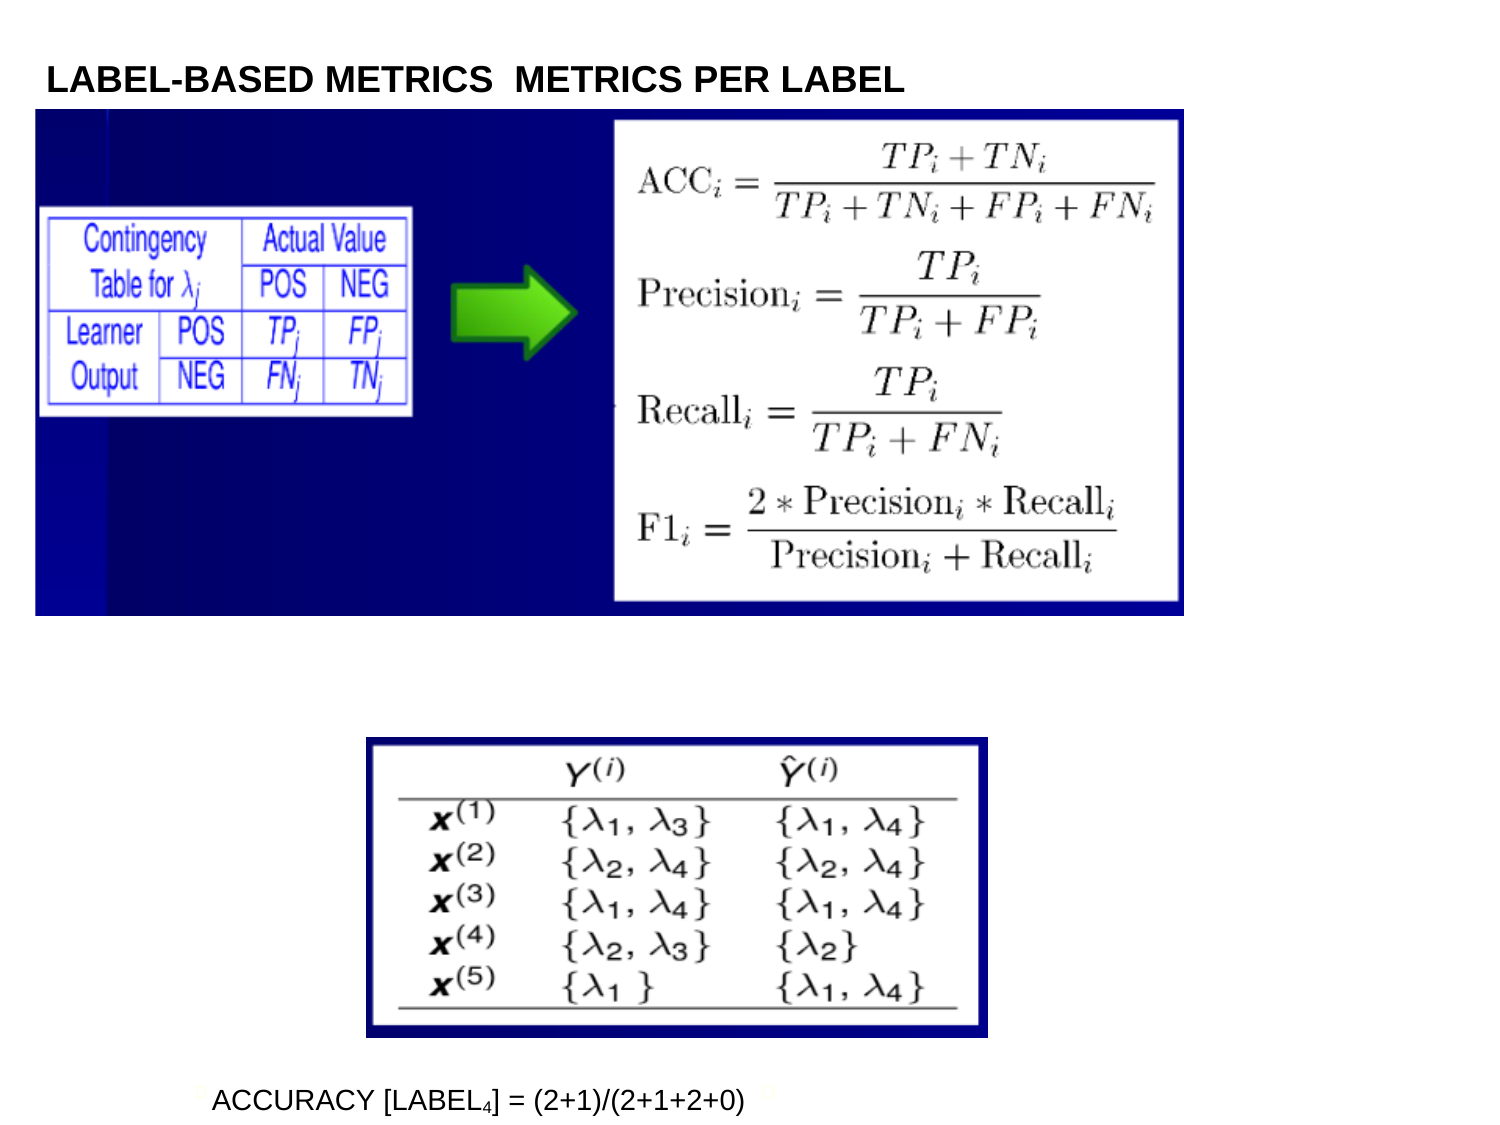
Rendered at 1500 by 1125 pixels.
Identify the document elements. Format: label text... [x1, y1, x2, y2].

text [194, 1083, 1023, 1116]
picture [35, 109, 1184, 616]
subtitle LABEL-BASED METRICS METRICS PER LABEL [35, 59, 907, 101]
picture [366, 737, 988, 1038]
